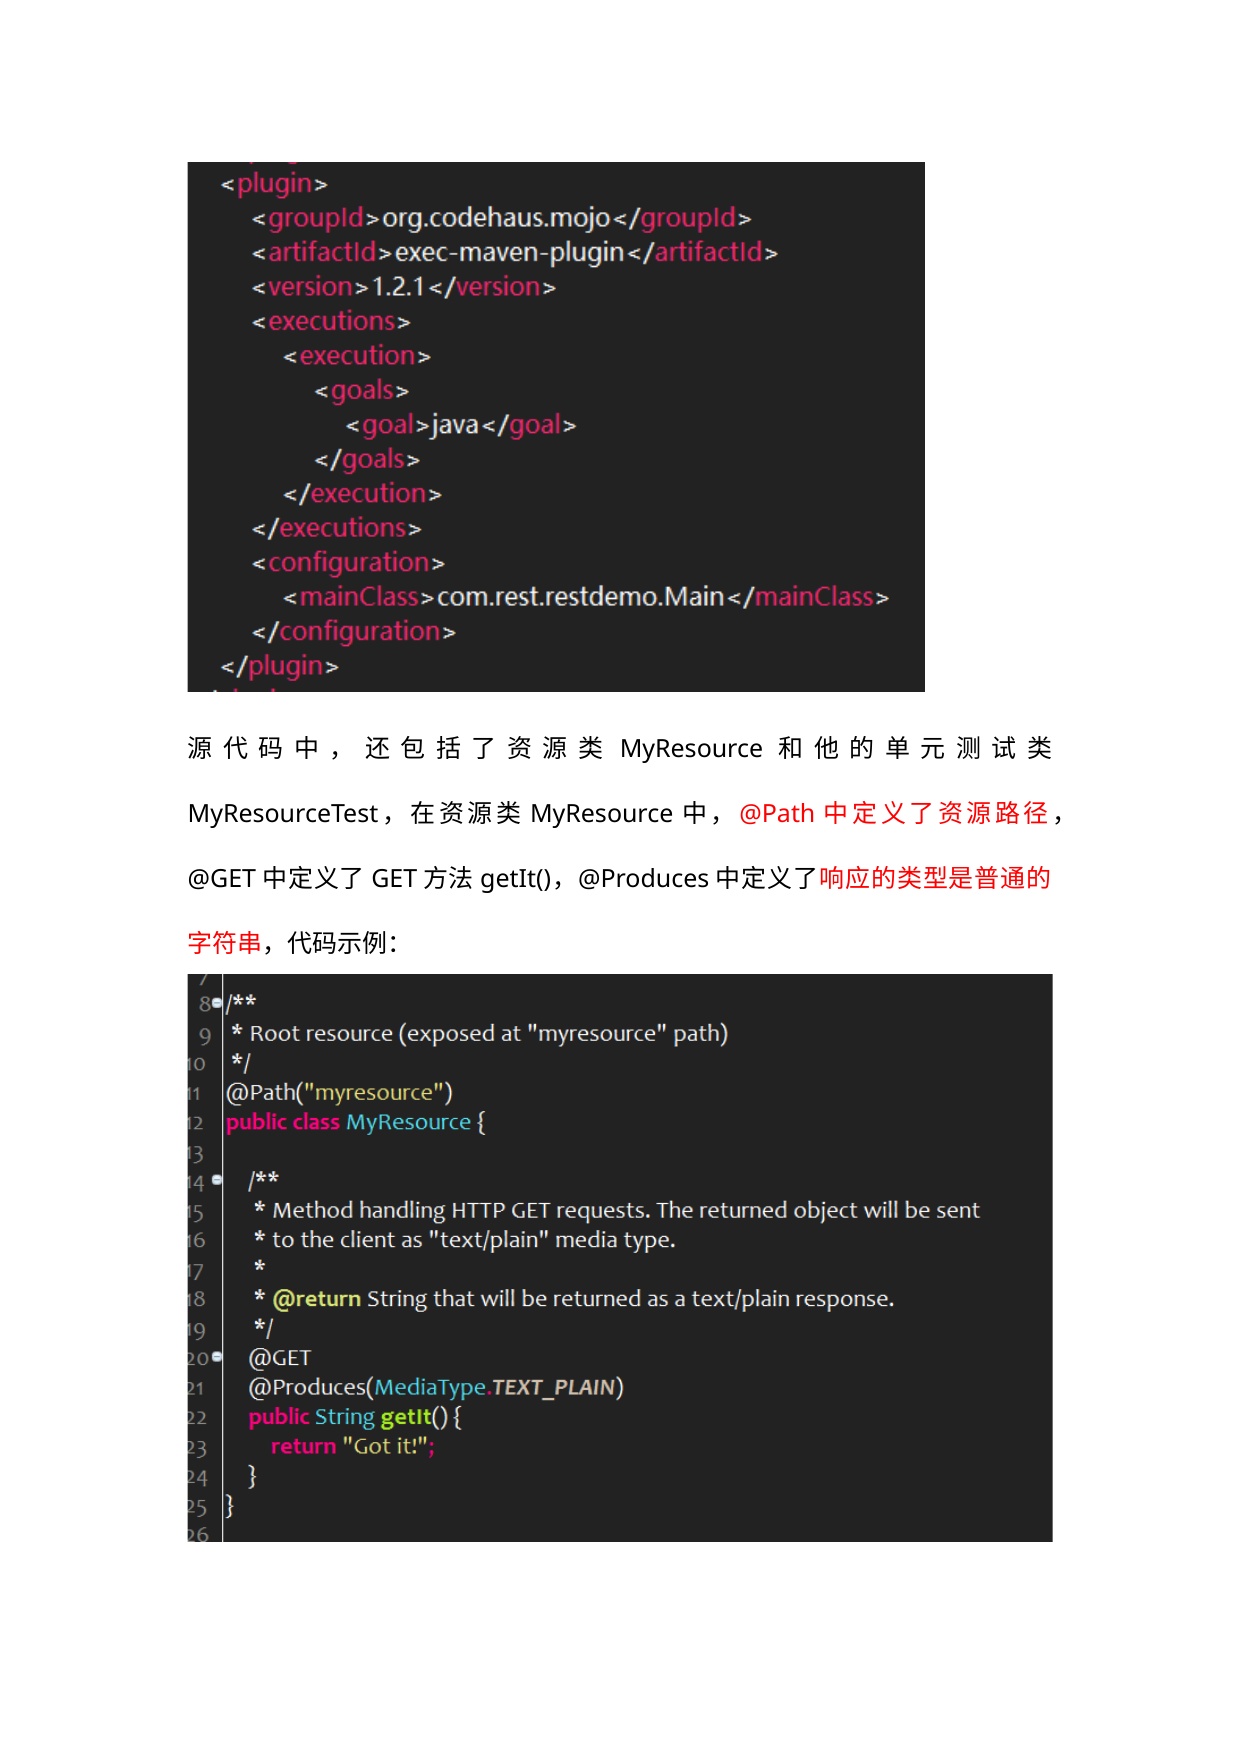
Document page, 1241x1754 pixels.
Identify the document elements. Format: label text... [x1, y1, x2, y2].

picture [187, 162, 925, 692]
picture [187, 974, 1053, 1542]
text 源代码中，还包括了资源类MyResource和他的单元测试类MyResourceTest，在资源类MyResource中，@Path中定义了资源路径，@GET中定义了GET方法getIt()，@Produces中定义了响应的类型是普通的字符串，代码示例： [187, 714, 1053, 974]
